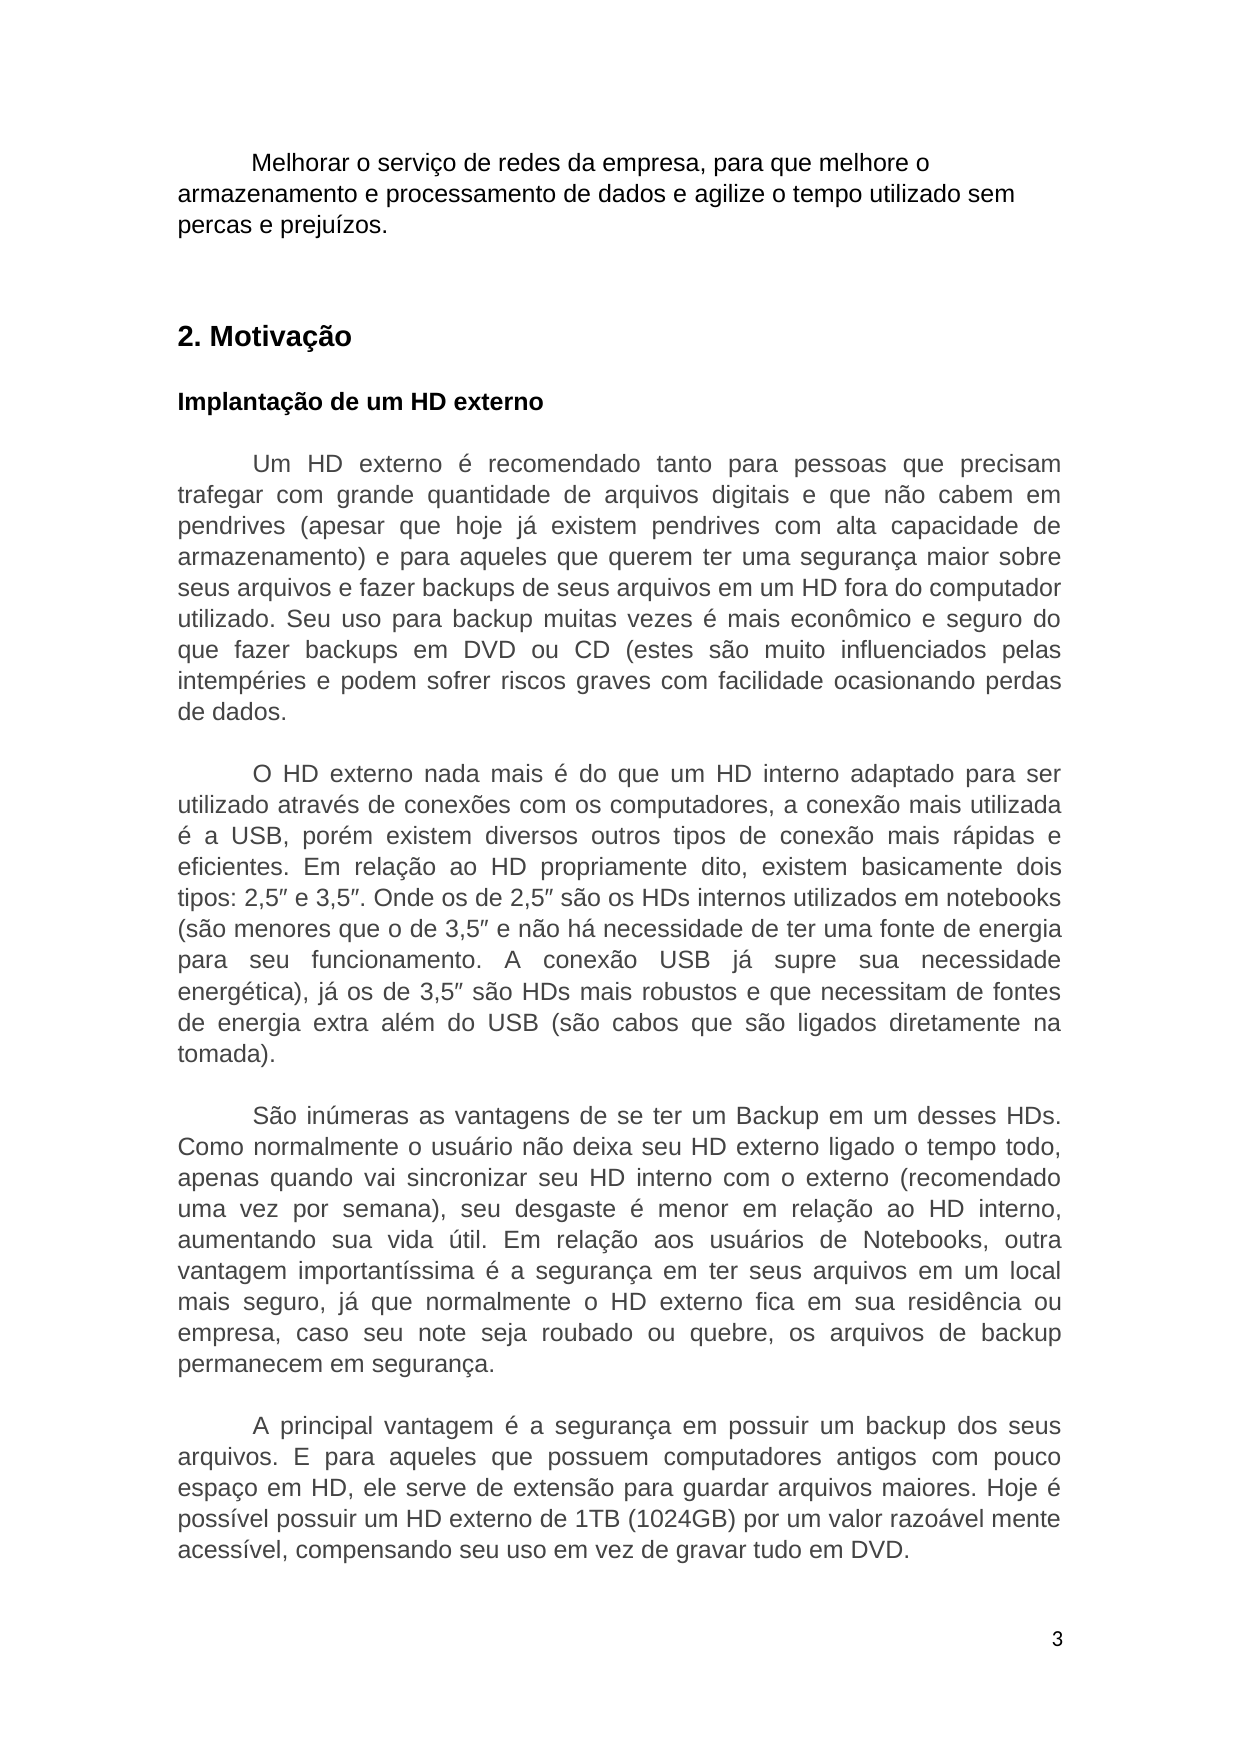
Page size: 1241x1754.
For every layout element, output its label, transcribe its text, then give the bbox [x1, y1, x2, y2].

text Implantação de um HD externo [177, 387, 1063, 415]
text São inúmeras as vantagens de se ter um Backup em um desses HDs. Como normalmente o usuário não deixa seu HD externo ligado o tempo todo, apenas quando vai sincronizar seu HD interno com o externo (recomendado uma vez por semana), seu desgaste é menor em relação ao HD interno, aumentando sua vida útil. Em relação aos usuários de Notebooks, outra vantagem importantíssima é a segurança em ter seus arquivos em um local mais seguro, já que normalmente o HD externo fica em sua residência ou empresa, caso seu note seja roubado ou quebre, os arquivos de backup permanecem em segurança. [177, 1101, 1063, 1378]
text 2. Motivação [177, 319, 1063, 353]
text A principal vantagem é a segurança em possuir um backup dos seus arquivos. E para aqueles que possuem computadores antigos com pouco espaço em HD, ele serve de extensão para guardar arquivos maiores. Hoje é possível possuir um HD externo de 1TB (1024GB) por um valor razoável mente acessível, compensando seu uso em vez de gravar tudo em DVD. [177, 1411, 1063, 1564]
text O HD externo nada mais é do que um HD interno adaptado para ser utilizado através de conexões com os computadores, a conexão mais utilizada é a USB, porém existem diversos outros tipos de conexão mais rápidas e eficientes. Em relação ao HD propriamente dito, existem basicamente dois tipos: 2,5″ e 3,5″. Onde os de 2,5″ são os HDs internos utilizados em notebooks (são menores que o de 3,5″ e não há necessidade de ter uma fonte de energia para seu funcionamento. A conexão USB já supre sua necessidade energética), já os de 3,5″ são HDs mais robustos e que necessitam de fontes de energia extra além do USB (são cabos que são ligados diretamente na tomada). [177, 759, 1063, 1067]
text Melhorar o serviço de redes da empresa, para que melhore o armazenamento e processamento de dados e agilize o tempo utilizado sem percas e prejuízos. [177, 148, 1063, 238]
text Um HD externo é recomendado tanto para pessoas que precisam trafegar com grande quantidade de arquivos digitais e que não cabem em pendrives (apesar que hoje já existem pendrives com alta capacidade de armazenamento) e para aqueles que querem ter uma segurança maior sobre seus arquivos e fazer backups de seus arquivos em um HD fora do computador utilizado. Seu uso para backup muitas vezes é mais econômico e seguro do que fazer backups em DVD ou CD (estes são muito influenciados pelas intempéries e podem sofrer riscos graves com facilidade ocasionando perdas de dados. [177, 449, 1063, 726]
